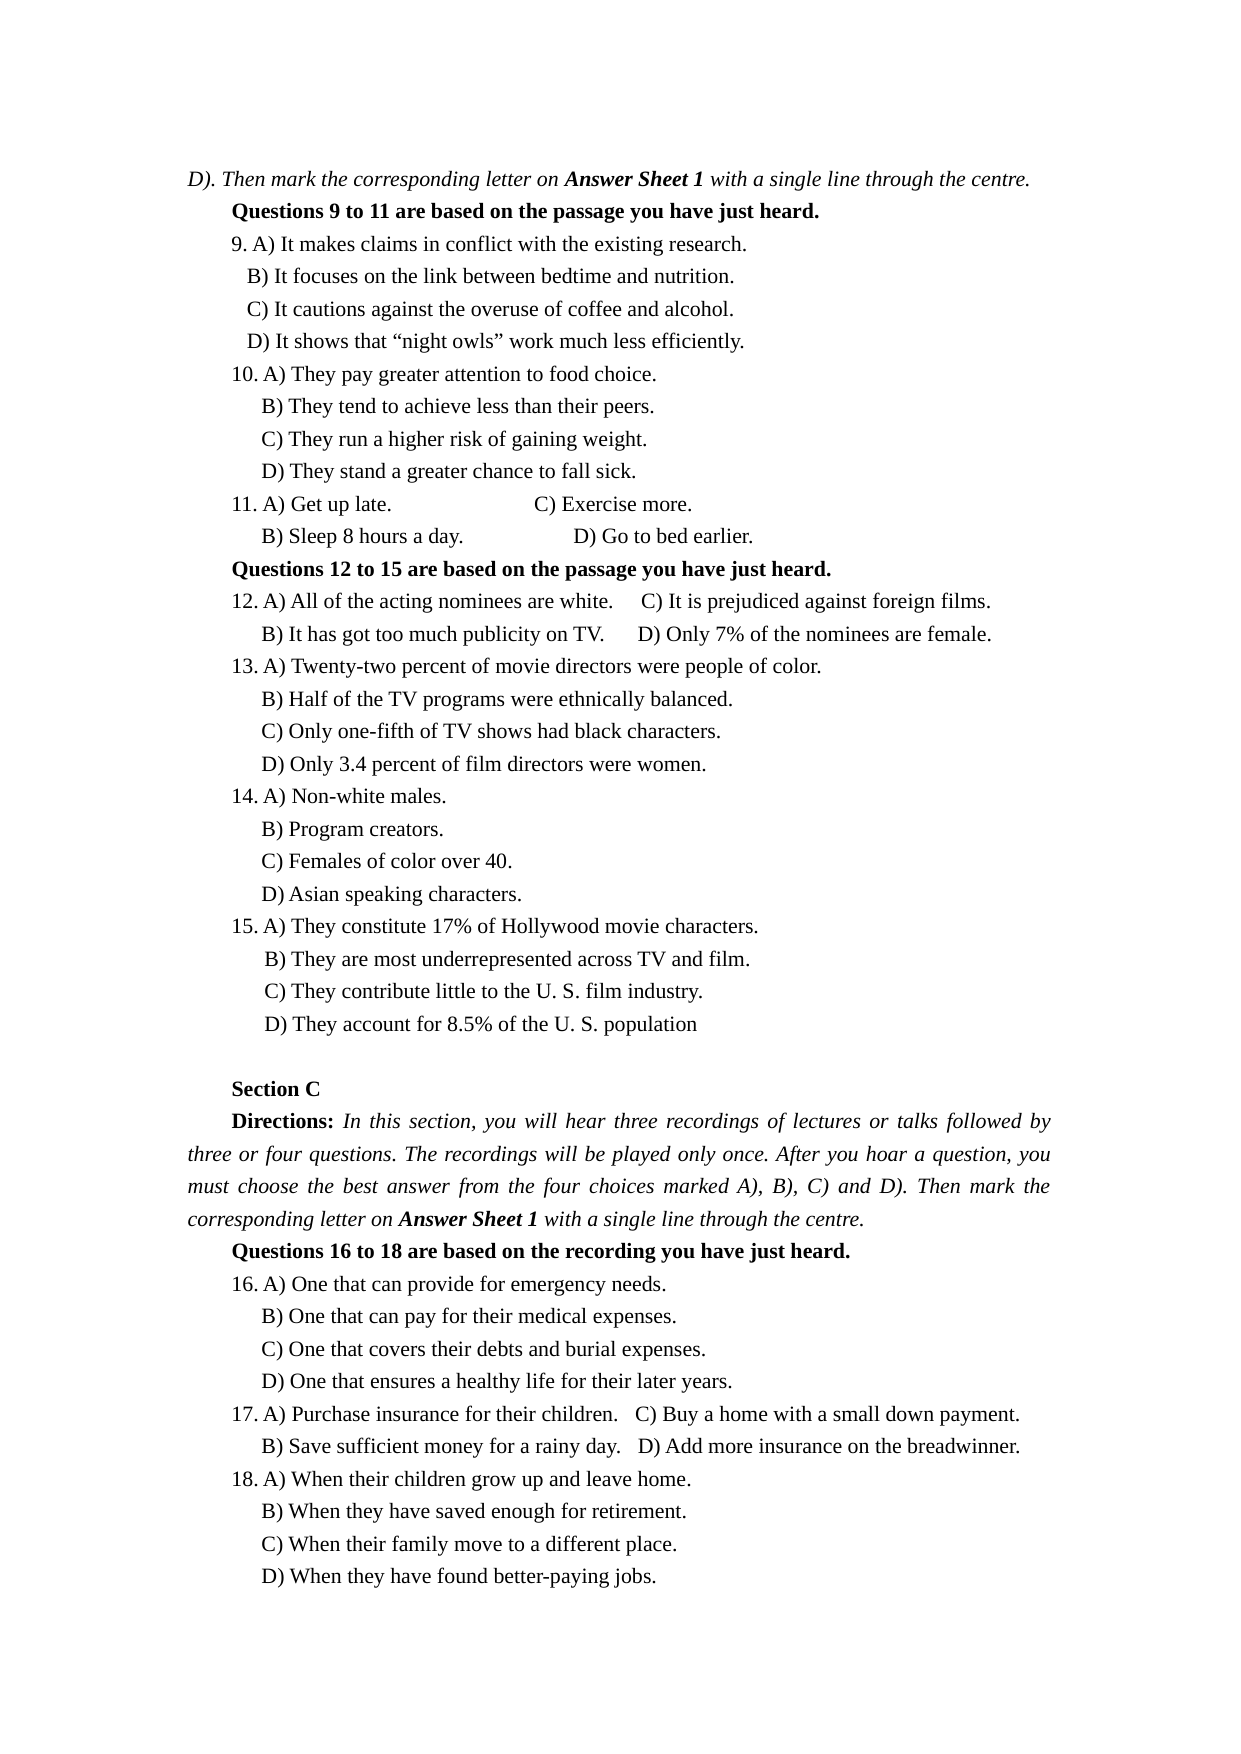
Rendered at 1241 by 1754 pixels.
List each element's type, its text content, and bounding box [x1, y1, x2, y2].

text B) It focuses on the link between bedtime and nutrition. [187, 259, 1053, 292]
text 10. A) They pay greater attention to food choice. [187, 357, 1053, 389]
text Questions 16 to 18 are based on the recording you have just heard. [187, 1234, 1053, 1267]
text D) They stand a greater chance to fall sick. [187, 454, 1053, 487]
text D) It shows that “night owls” work much less efficiently. [187, 324, 1053, 357]
text B) Half of the TV programs were ethnically balanced. [187, 682, 1053, 714]
text C) It cautions against the overuse of coffee and alcohol. [187, 292, 1053, 324]
text Section C [187, 1072, 1053, 1104]
text C) When their family move to a different place. [187, 1527, 1053, 1559]
text 15. A) They constitute 17% of Hollywood movie characters. [187, 909, 1053, 942]
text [187, 162, 1053, 194]
text B) Program creators. [187, 812, 1053, 844]
text D) One that ensures a healthy life for their later years. [187, 1364, 1053, 1397]
text C) Only one-fifth of TV shows had black characters. [187, 714, 1053, 747]
text 13. A) Twenty-two percent of movie directors were people of color. [187, 649, 1053, 682]
text 11. A) Get up late. C) Exercise more. [187, 487, 1053, 519]
text B) It has got too much publicity on TV. D) Only 7% of the nominees are female. [187, 617, 1053, 649]
text 12. A) All of the acting nominees are white. C) It is prejudiced against foreign films. [187, 584, 1053, 617]
text C) One that covers their debts and burial expenses. [187, 1332, 1053, 1364]
text B) When they have saved enough for retirement. [187, 1494, 1053, 1527]
text 17. A) Purchase insurance for their children. C) Buy a home with a small down payment. [187, 1397, 1053, 1429]
text Directions: In this section, you will hear three recordings of lectures or talks followed by three or four questions. The recordings will be played only once. After you hoar a question, you must choose the best answer from the four choices marked A), B), C) and D). Then mark the corresponding letter on Answer Sheet 1 with a single line through the centre. [187, 1104, 1053, 1234]
text D) When they have found better-paying jobs. [187, 1559, 1053, 1592]
text 9. A) It makes claims in conflict with the existing research. [187, 227, 1053, 259]
text 14. A) Non-white males. [187, 779, 1053, 812]
text D) They account for 8.5% of the U. S. population [187, 1007, 1053, 1039]
text C) Females of color over 40. [187, 844, 1053, 877]
text 18. A) When their children grow up and leave home. [187, 1462, 1053, 1494]
text C) They contribute little to the U. S. film industry. [187, 974, 1053, 1007]
text 16. A) One that can provide for emergency needs. [187, 1267, 1053, 1299]
text B) Sleep 8 hours a day. D) Go to bed earlier. [187, 519, 1053, 552]
text D) Asian speaking characters. [187, 877, 1053, 909]
text B) Save sufficient money for a rainy day. D) Add more insurance on the breadwinner. [187, 1429, 1053, 1462]
text C) They run a higher risk of gaining weight. [187, 422, 1053, 454]
text D) Only 3.4 percent of film directors were women. [187, 747, 1053, 779]
text Questions 12 to 15 are based on the passage you have just heard. [187, 552, 1053, 584]
text B) They tend to achieve less than their peers. [187, 389, 1053, 422]
text B) One that can pay for their medical expenses. [187, 1299, 1053, 1332]
text Questions 9 to 11 are based on the passage you have just heard. [187, 194, 1053, 227]
text B) They are most underrepresented across TV and film. [187, 942, 1053, 974]
